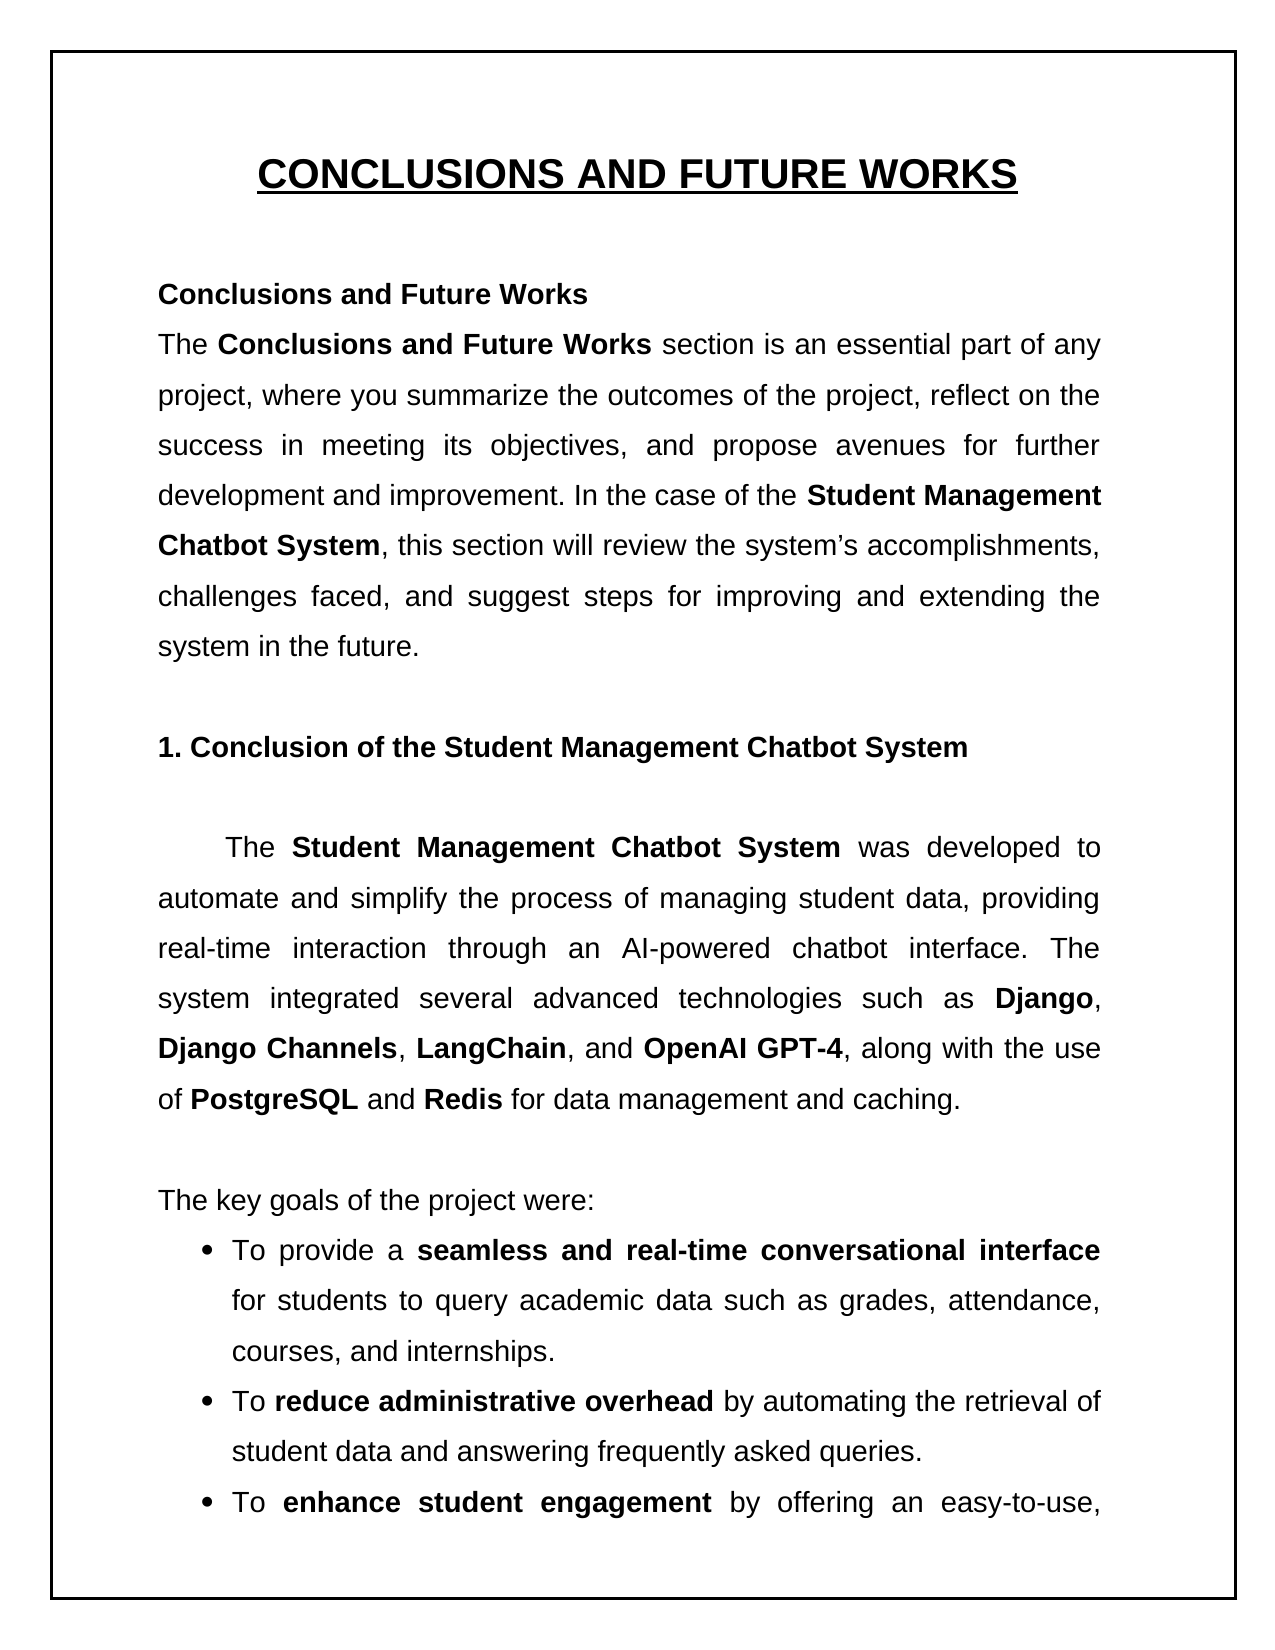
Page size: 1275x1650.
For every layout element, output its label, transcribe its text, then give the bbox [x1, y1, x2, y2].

text The key goals of the project were: [158, 1182, 1102, 1216]
text The Conclusions and Future Works section is an essential part of any project, where you summarize the outcomes of the project, reflect on the success in meeting its objectives, and propose avenues for further development and improvement. In the case of the Student Management Chatbot System, this section will review the system’s accomplishments, challenges faced, and suggest steps for improving and extending the system in the future. [158, 327, 1102, 663]
text The Student Management Chatbot System was developed to automate and simplify the process of managing student data, providing real-time interaction through an AI-powered chatbot interface. The system integrated several advanced technologies such as Django, Django Channels, LangChain, and OpenAI GPT-4, along with the use of PostgreSQL and Redis for data management and caching. [158, 830, 1102, 1115]
list To enhance student engagement by offering an easy-to-use, real-time platform for interacting with academic data. [202, 1485, 1102, 1518]
subtitle CONCLUSIONS AND FUTURE WORKS [75, 150, 1199, 198]
list To reduce administrative overhead by automating the retrieval of student data and answering frequently asked queries. [202, 1384, 1102, 1468]
text 1. Conclusion of the Student Management Chatbot System [158, 730, 1102, 763]
text Conclusions and Future Works [158, 277, 1102, 310]
list To provide a seamless and real-time conversational interface for students to query academic data such as grades, attendance, courses, and internships. [202, 1233, 1102, 1367]
